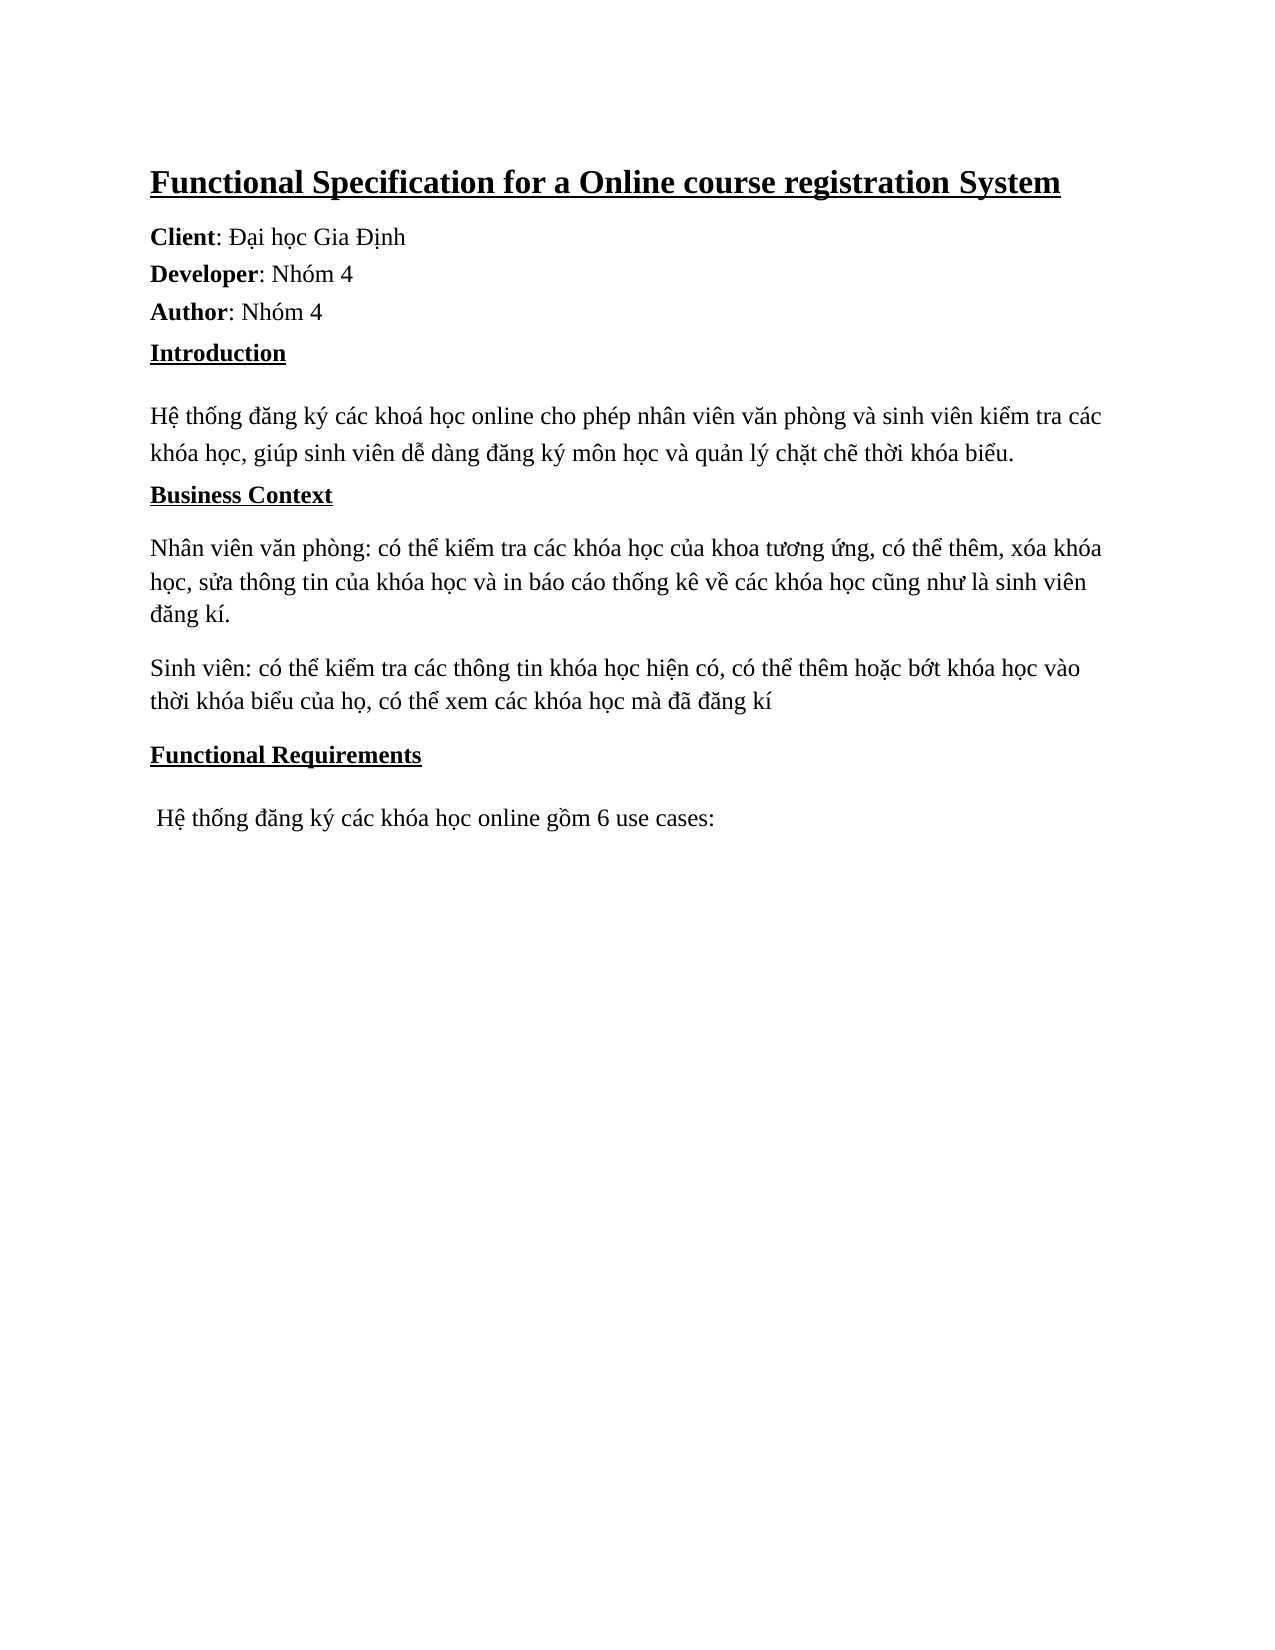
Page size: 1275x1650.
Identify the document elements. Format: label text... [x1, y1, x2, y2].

text Client: Đại học Gia Định Developer: Nhóm 4 Author: Nhóm 4 [150, 213, 1125, 326]
text Hệ thống đăng ký các khoá học online cho phép nhân viên văn phòng và sinh viên kiểm tra các khóa học, giúp sinh viên dễ dàng đăng ký môn học và quản lý chặt chẽ thời khóa biểu. [150, 392, 1125, 467]
text Nhân viên văn phòng: có thể kiểm tra các khóa học của khoa tương ứng, có thể thêm, xóa khóa học, sửa thông tin của khóa học và in báo cáo thống kê về các khóa học cũng như là sinh viên đăng kí. [150, 533, 1125, 628]
text Introduction [150, 338, 1125, 367]
text Functional Requirements [150, 740, 1125, 769]
text Functional Specification for a Online course registration System [150, 162, 1125, 201]
text Business Context [150, 480, 1125, 508]
text Sinh viên: có thể kiểm tra các thông tin khóa học hiện có, có thể thêm hoặc bớt khóa học vào thời khóa biểu của họ, có thể xem các khóa học mà đã đăng kí [150, 653, 1125, 715]
text Hệ thống đăng ký các khóa học online gồm 6 use cases: [150, 794, 1125, 832]
